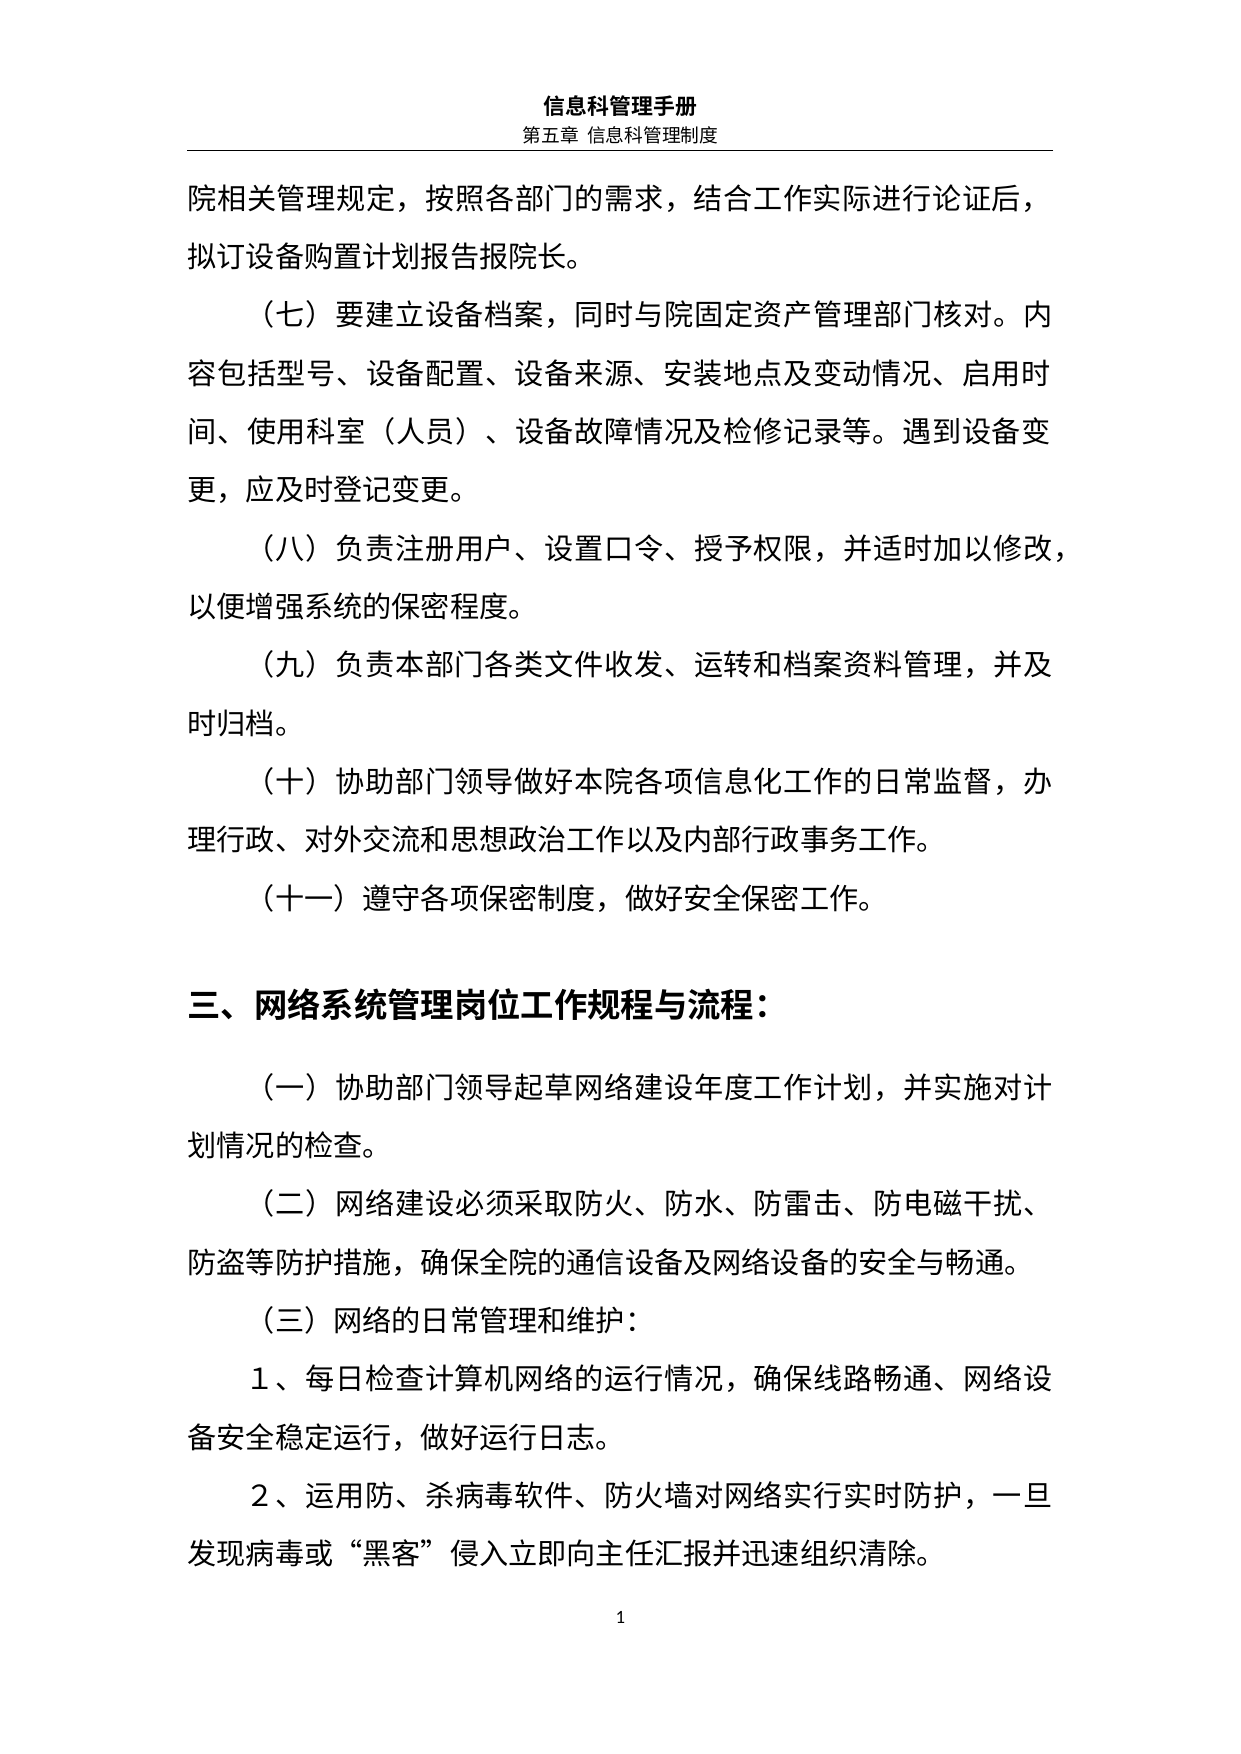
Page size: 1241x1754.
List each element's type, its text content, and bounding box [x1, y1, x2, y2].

text （三）网络的日常管理和维护： [187, 1285, 1053, 1343]
text ２、运用防、杀病毒软件、防火墙对网络实行实时防护，一旦发现病毒或“黑客”侵入立即向主任汇报并迅速组织清除。 [187, 1460, 1053, 1576]
text １、每日检查计算机网络的运行情况，确保线路畅通、网络设备安全稳定运行，做好运行日志。 [187, 1343, 1053, 1460]
subtitle 三、网络系统管理岗位工作规程与流程： [187, 979, 1053, 1027]
text （九）负责本部门各类文件收发、运转和档案资料管理，并及时归档。 [187, 629, 1053, 746]
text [187, 162, 1053, 279]
text （十一）遵守各项保密制度，做好安全保密工作。 [187, 862, 1053, 921]
text （二）网络建设必须采取防火、防水、防雷击、防电磁干扰、防盗等防护措施，确保全院的通信设备及网络设备的安全与畅通。 [187, 1168, 1053, 1285]
text （八）负责注册用户、设置口令、授予权限，并适时加以修改，以便增强系统的保密程度。 [187, 512, 1053, 629]
text （七）要建立设备档案，同时与院固定资产管理部门核对。内容包括型号、设备配置、设备来源、安装地点及变动情况、启用时间、使用科室（人员）、设备故障情况及检修记录等。遇到设备变更，应及时登记变更。 [187, 279, 1053, 512]
text （一）协助部门领导起草网络建设年度工作计划，并实施对计划情况的检查。 [187, 1051, 1053, 1168]
text （十）协助部门领导做好本院各项信息化工作的日常监督，办理行政、对外交流和思想政治工作以及内部行政事务工作。 [187, 746, 1053, 862]
